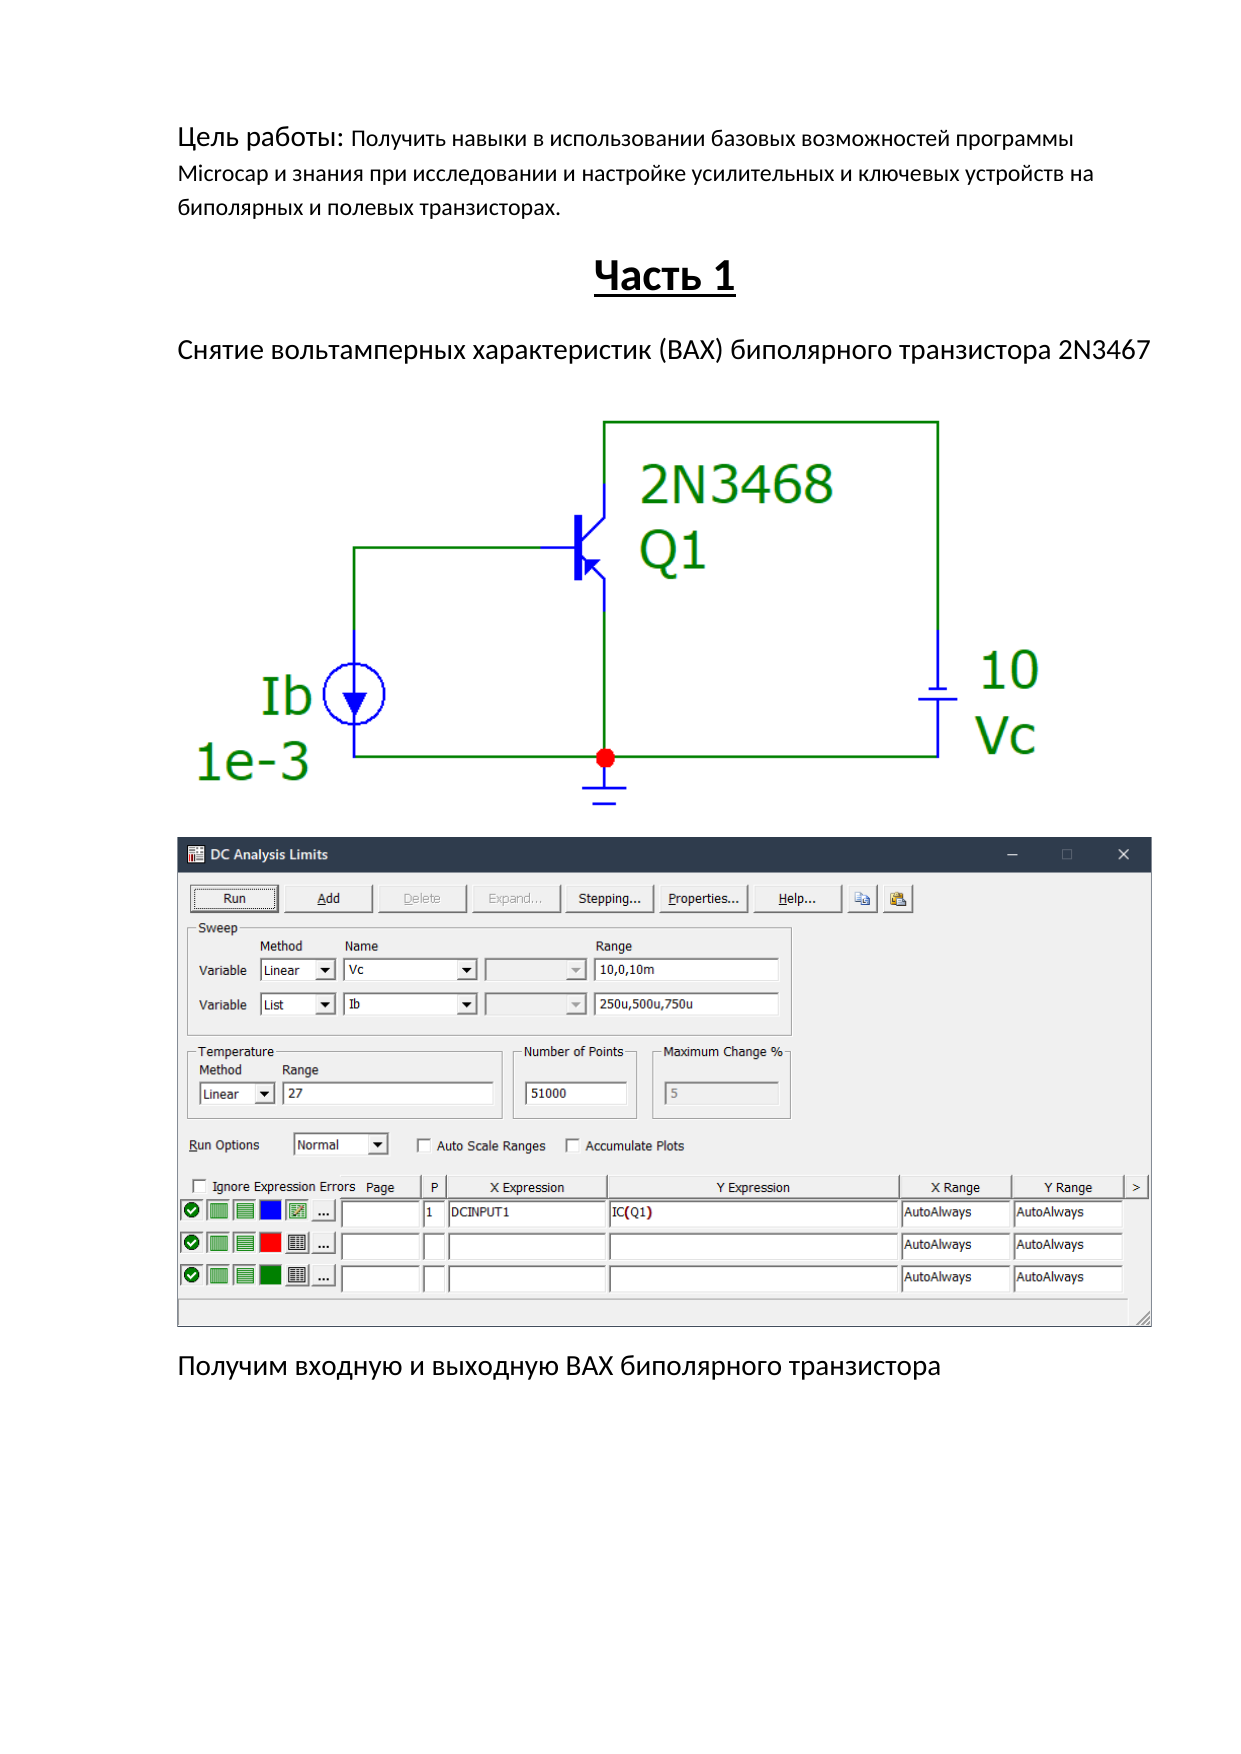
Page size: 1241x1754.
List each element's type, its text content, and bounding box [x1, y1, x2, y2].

text Получим входную и выходную ВАХ биполярного транзистора [177, 1347, 1152, 1383]
picture [177, 837, 1152, 1327]
picture [177, 387, 1050, 817]
text Часть 1 [177, 246, 1152, 302]
text Снятие вольтамперных характеристик (ВАХ) биполярного транзистора 2N3467 [177, 331, 1152, 367]
text Цель работы: Получить навыки в использовании базовых возможностей программы Microcap и знания при исследовании и настройке усилительных и ключевых устройств на биполярных и полевых транзисторах. [177, 118, 1152, 221]
